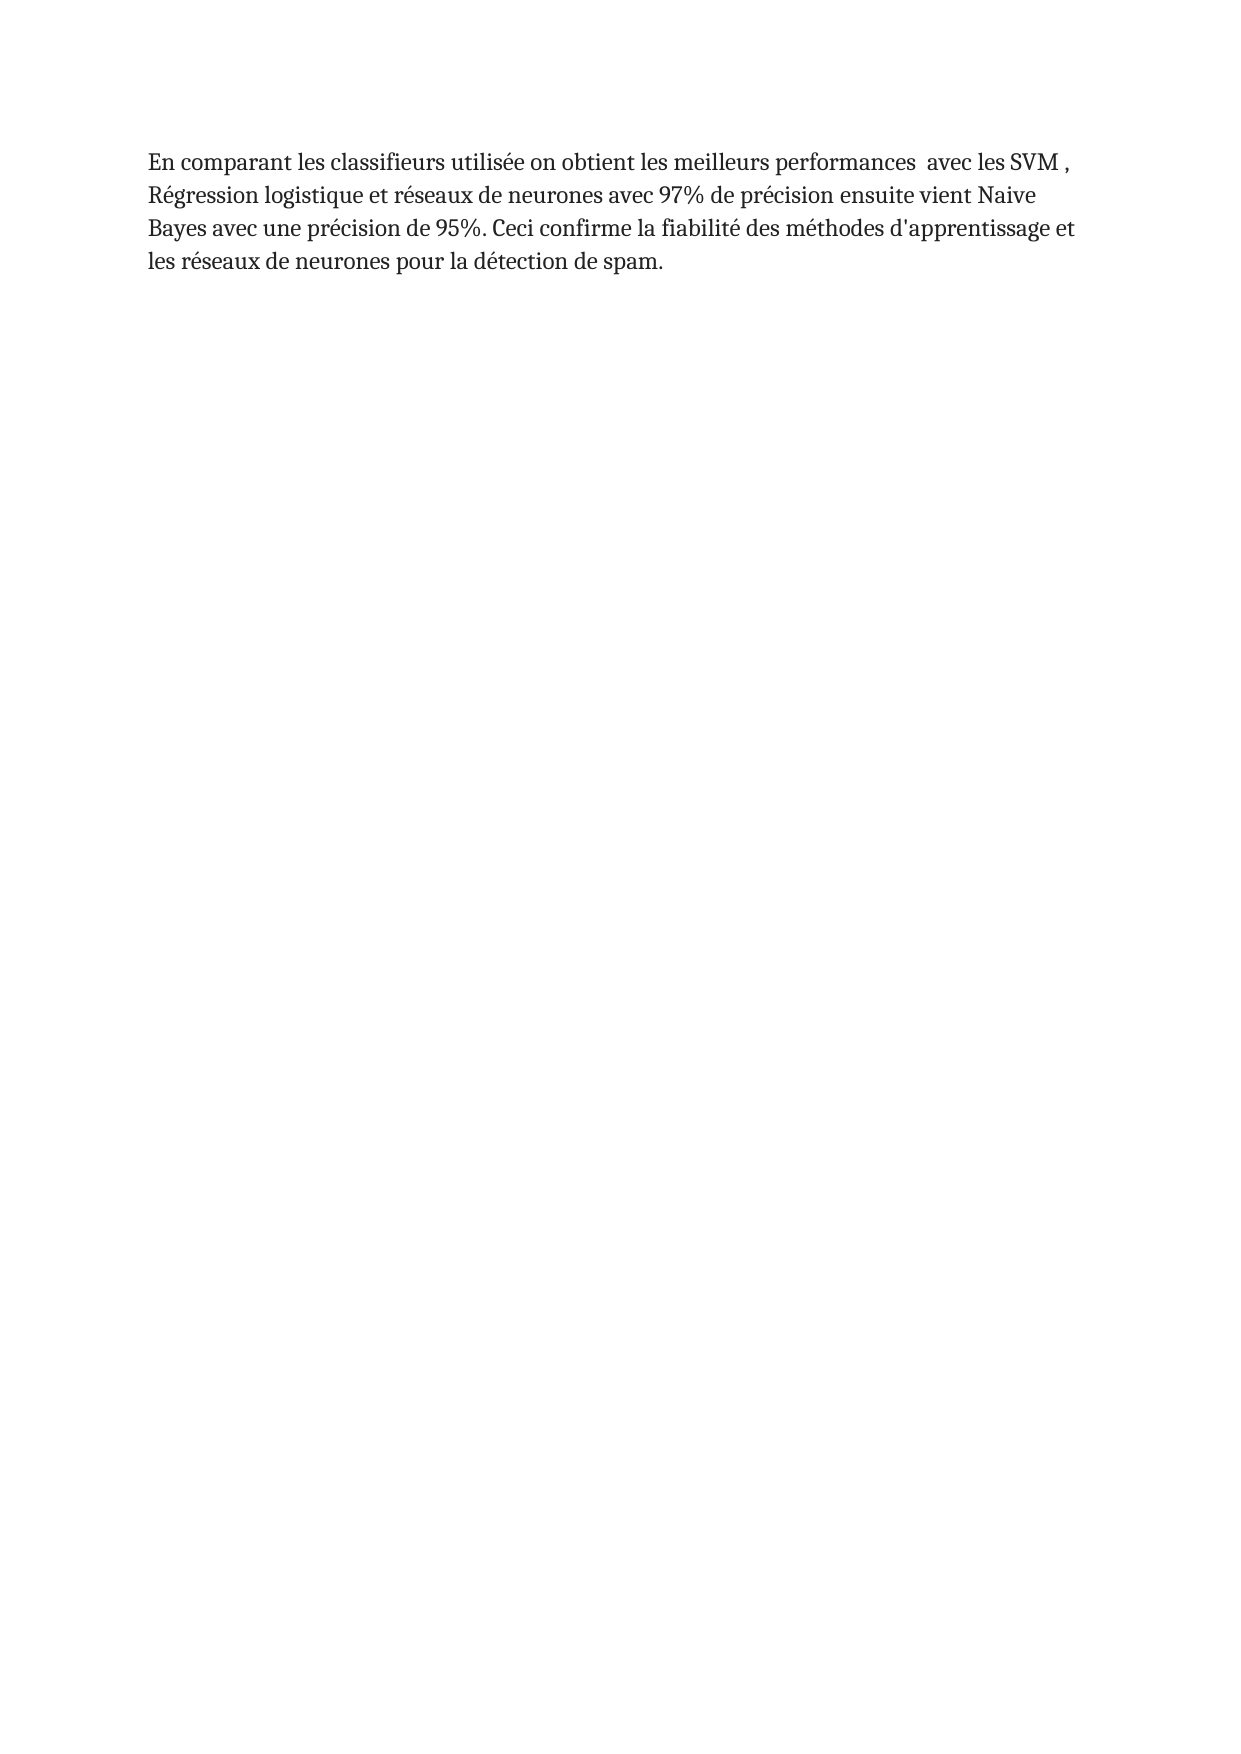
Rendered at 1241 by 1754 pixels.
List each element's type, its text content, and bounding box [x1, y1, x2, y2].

text En comparant les classifieurs utilisée on obtient les meilleurs performances avec les SVM , Régression logistique et réseaux de neurones avec 97% de précision ensuite vient Naive Bayes avec une précision de 95%. Ceci confirme la fiabilité des méthodes d'apprentissage et les réseaux de neurones pour la détection de spam. [148, 148, 1093, 275]
